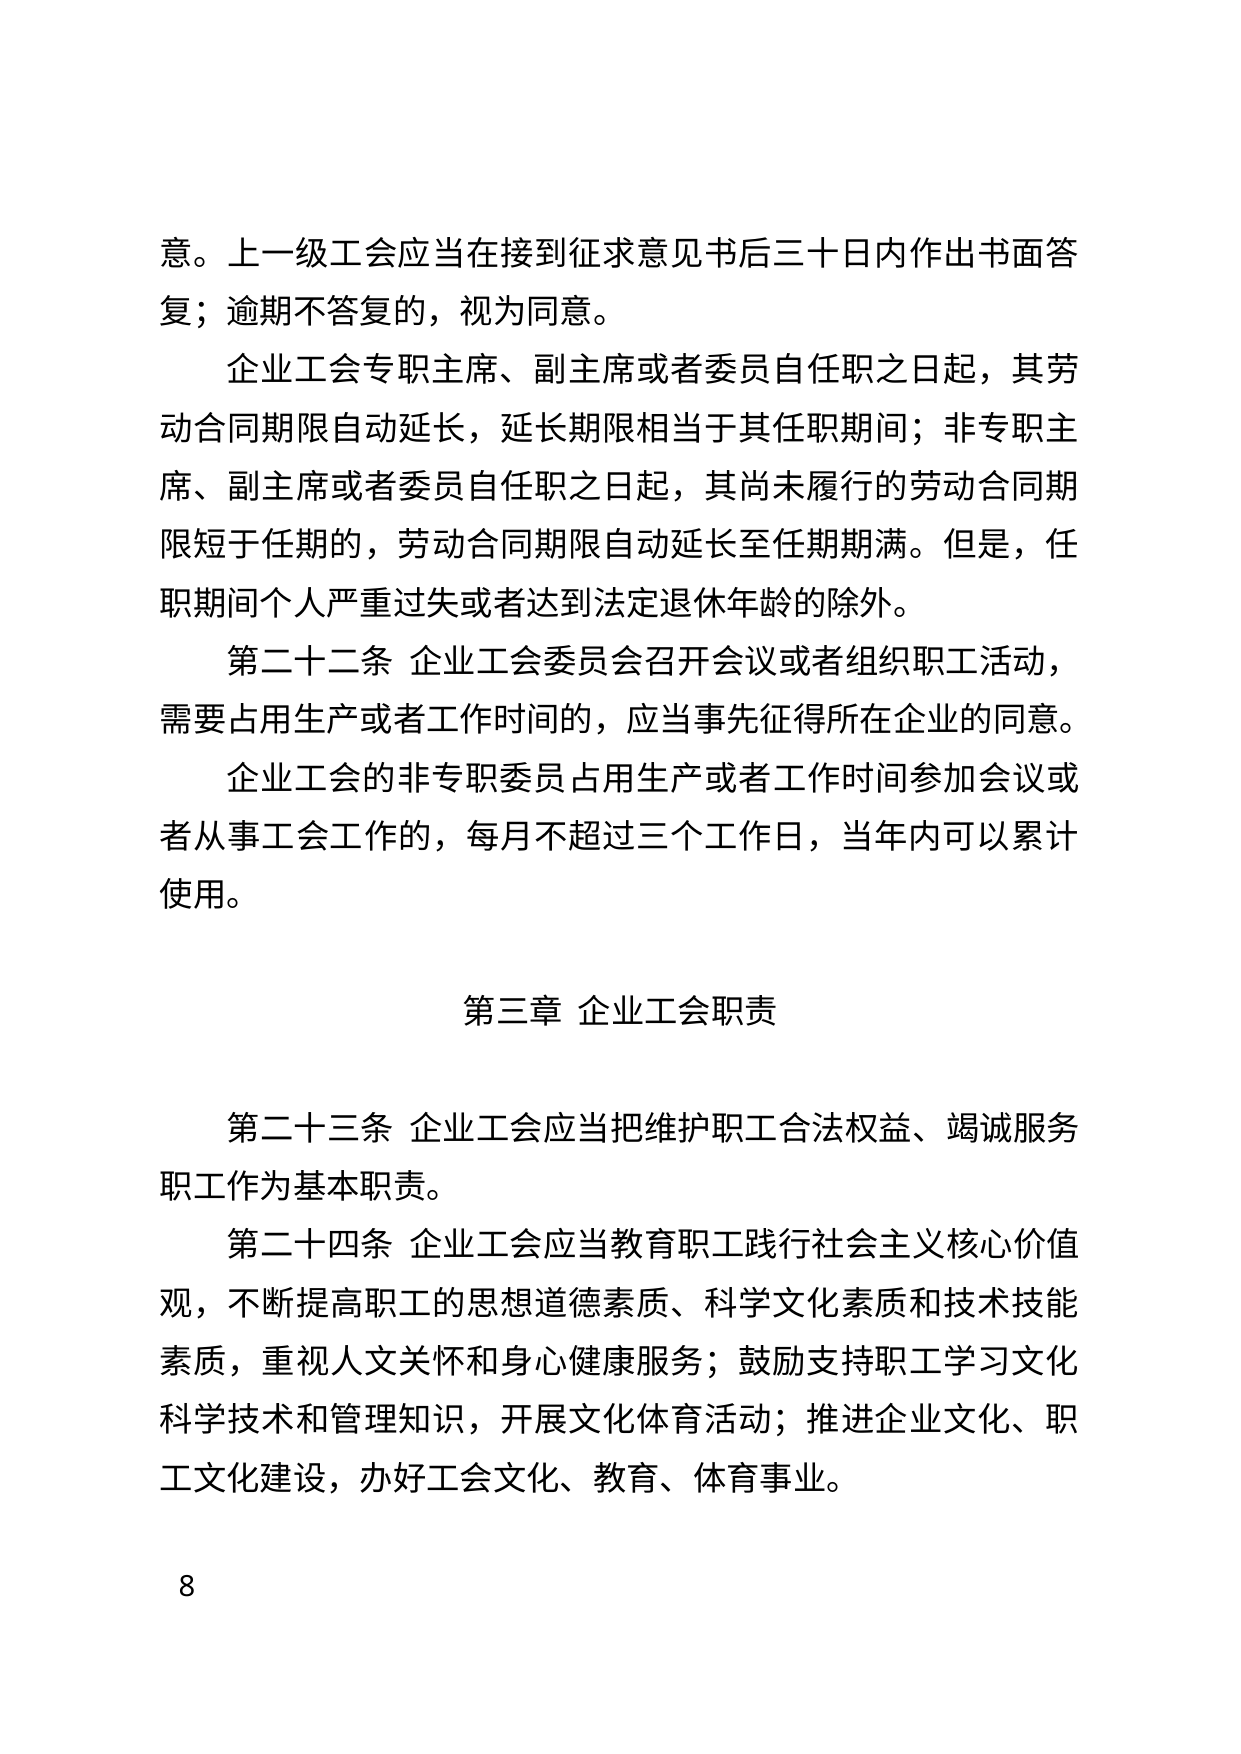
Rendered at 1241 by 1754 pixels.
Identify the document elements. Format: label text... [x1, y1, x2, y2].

text 第二十四条 企业工会应当教育职工践行社会主义核心价值观，不断提高职工的思想道德素质、科学文化素质和技术技能素质，重视人文关怀和身心健康服务；鼓励支持职工学习文化科学技术和管理知识，开展文化体育活动；推进企业文化、职工文化建设，办好工会文化、教育、体育事业。 [159, 1210, 1081, 1502]
text 第二十二条 企业工会委员会召开会议或者组织职工活动，需要占用生产或者工作时间的，应当事先征得所在企业的同意。 [159, 627, 1081, 743]
text 企业工会专职主席、副主席或者委员自任职之日起，其劳动合同期限自动延长，延长期限相当于其任职期间；非专职主席、副主席或者委员自任职之日起，其尚未履行的劳动合同期限短于任期的，劳动合同期限自动延长至任期期满。但是，任职期间个人严重过失或者达到法定退休年龄的除外。 [159, 335, 1081, 627]
text 第二十三条 企业工会应当把维护职工合法权益、竭诚服务职工作为基本职责。 [159, 1093, 1081, 1210]
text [159, 218, 1081, 335]
text 企业工会的非专职委员占用生产或者工作时间参加会议或者从事工会工作的，每月不超过三个工作日，当年内可以累计使用。 [159, 743, 1081, 918]
text 第三章 企业工会职责 [159, 977, 1081, 1035]
